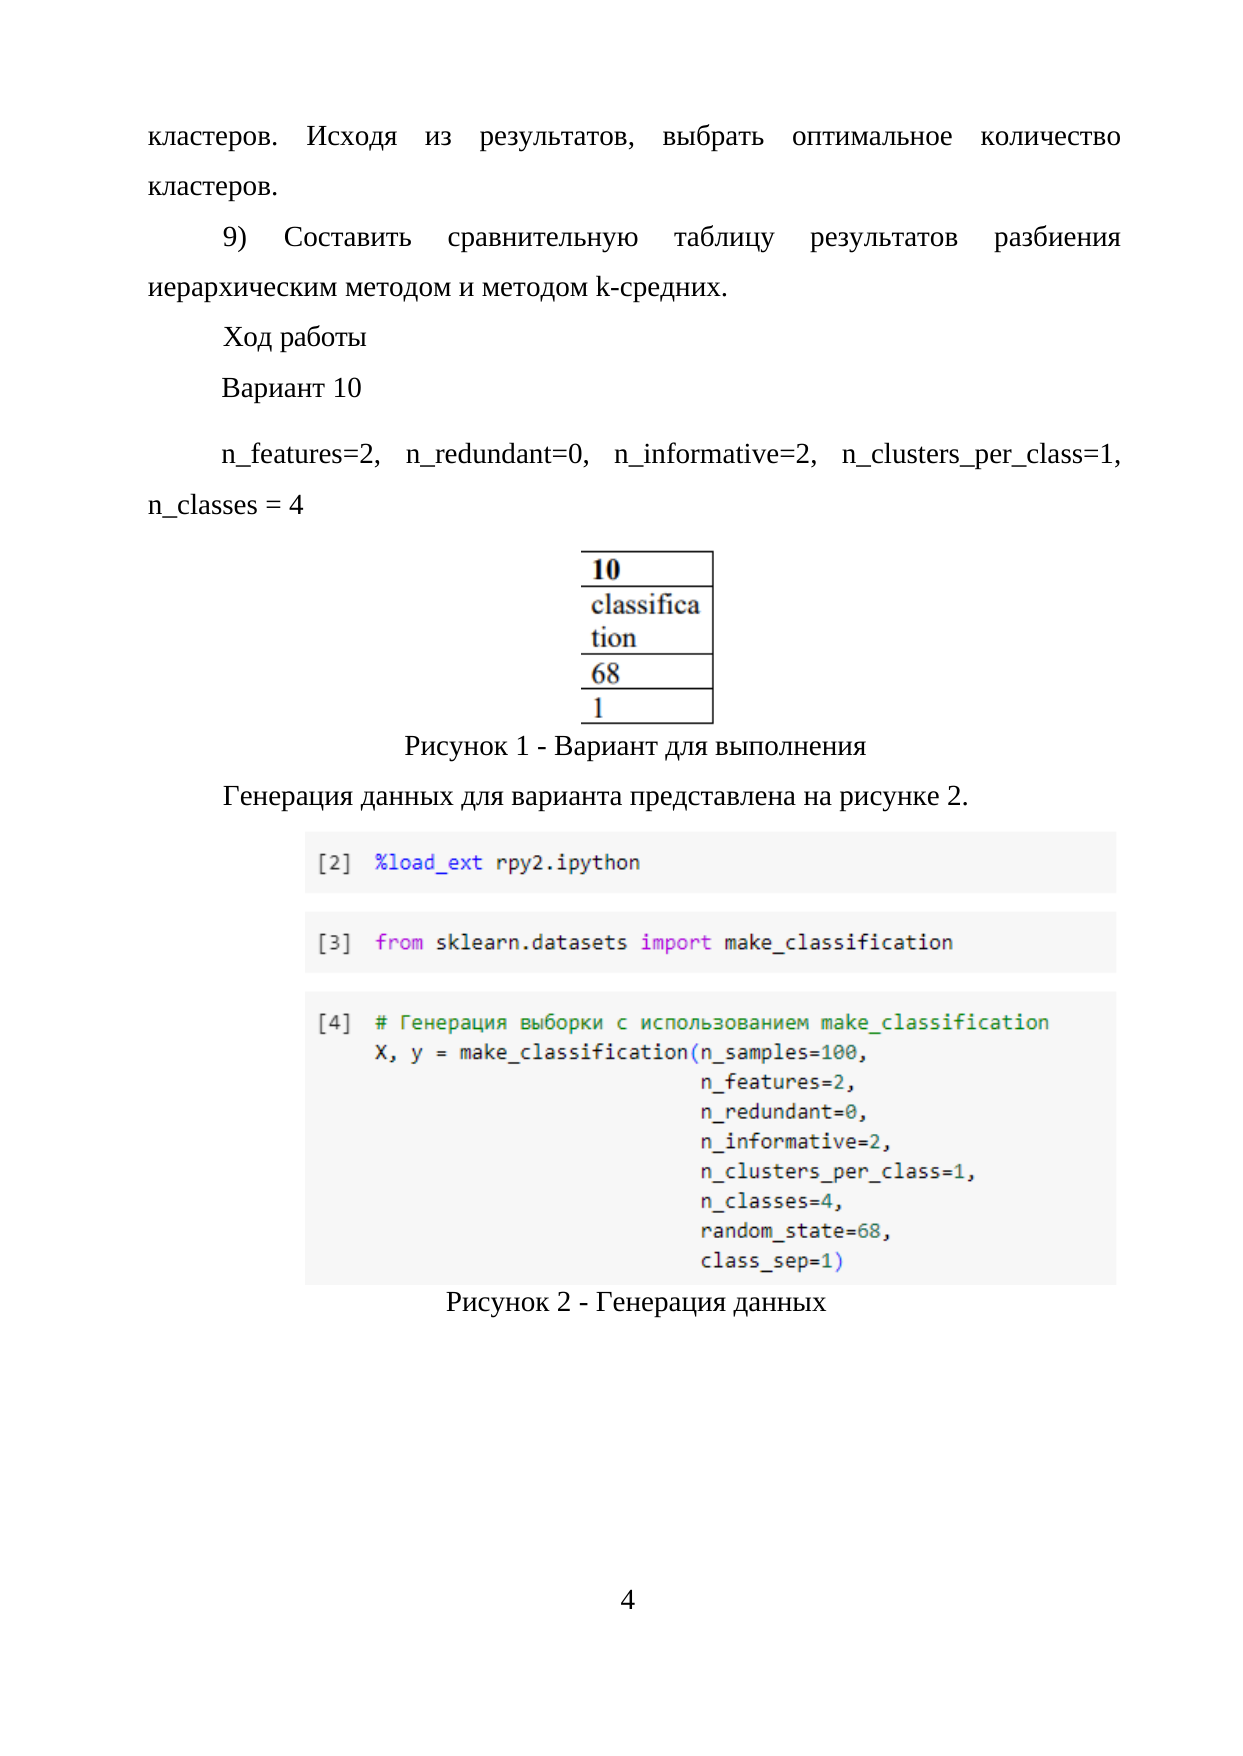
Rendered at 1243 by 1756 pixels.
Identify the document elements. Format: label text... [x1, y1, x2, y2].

text n_features=2, n_redundant=0, n_informative=2, n_clusters_per_class=1, n_classes = 4 [148, 437, 1122, 521]
picture [305, 829, 1117, 1285]
text кластеров. Исходя из результатов, выбрать оптимальное количество кластеров. [148, 118, 1122, 202]
text Ход работы Вариант 10 [221, 319, 467, 403]
text Рисунок 1 - Вариант для выполнения Генерация данных для варианта представлена на рисунке 2. [223, 728, 995, 812]
picture [581, 537, 714, 729]
text Рисунок 2 - Генерация данных [125, 1284, 1147, 1318]
list Составить сравнительную таблицу результатов разбиения иерархическим методом и методом k-средних. [148, 219, 1122, 303]
